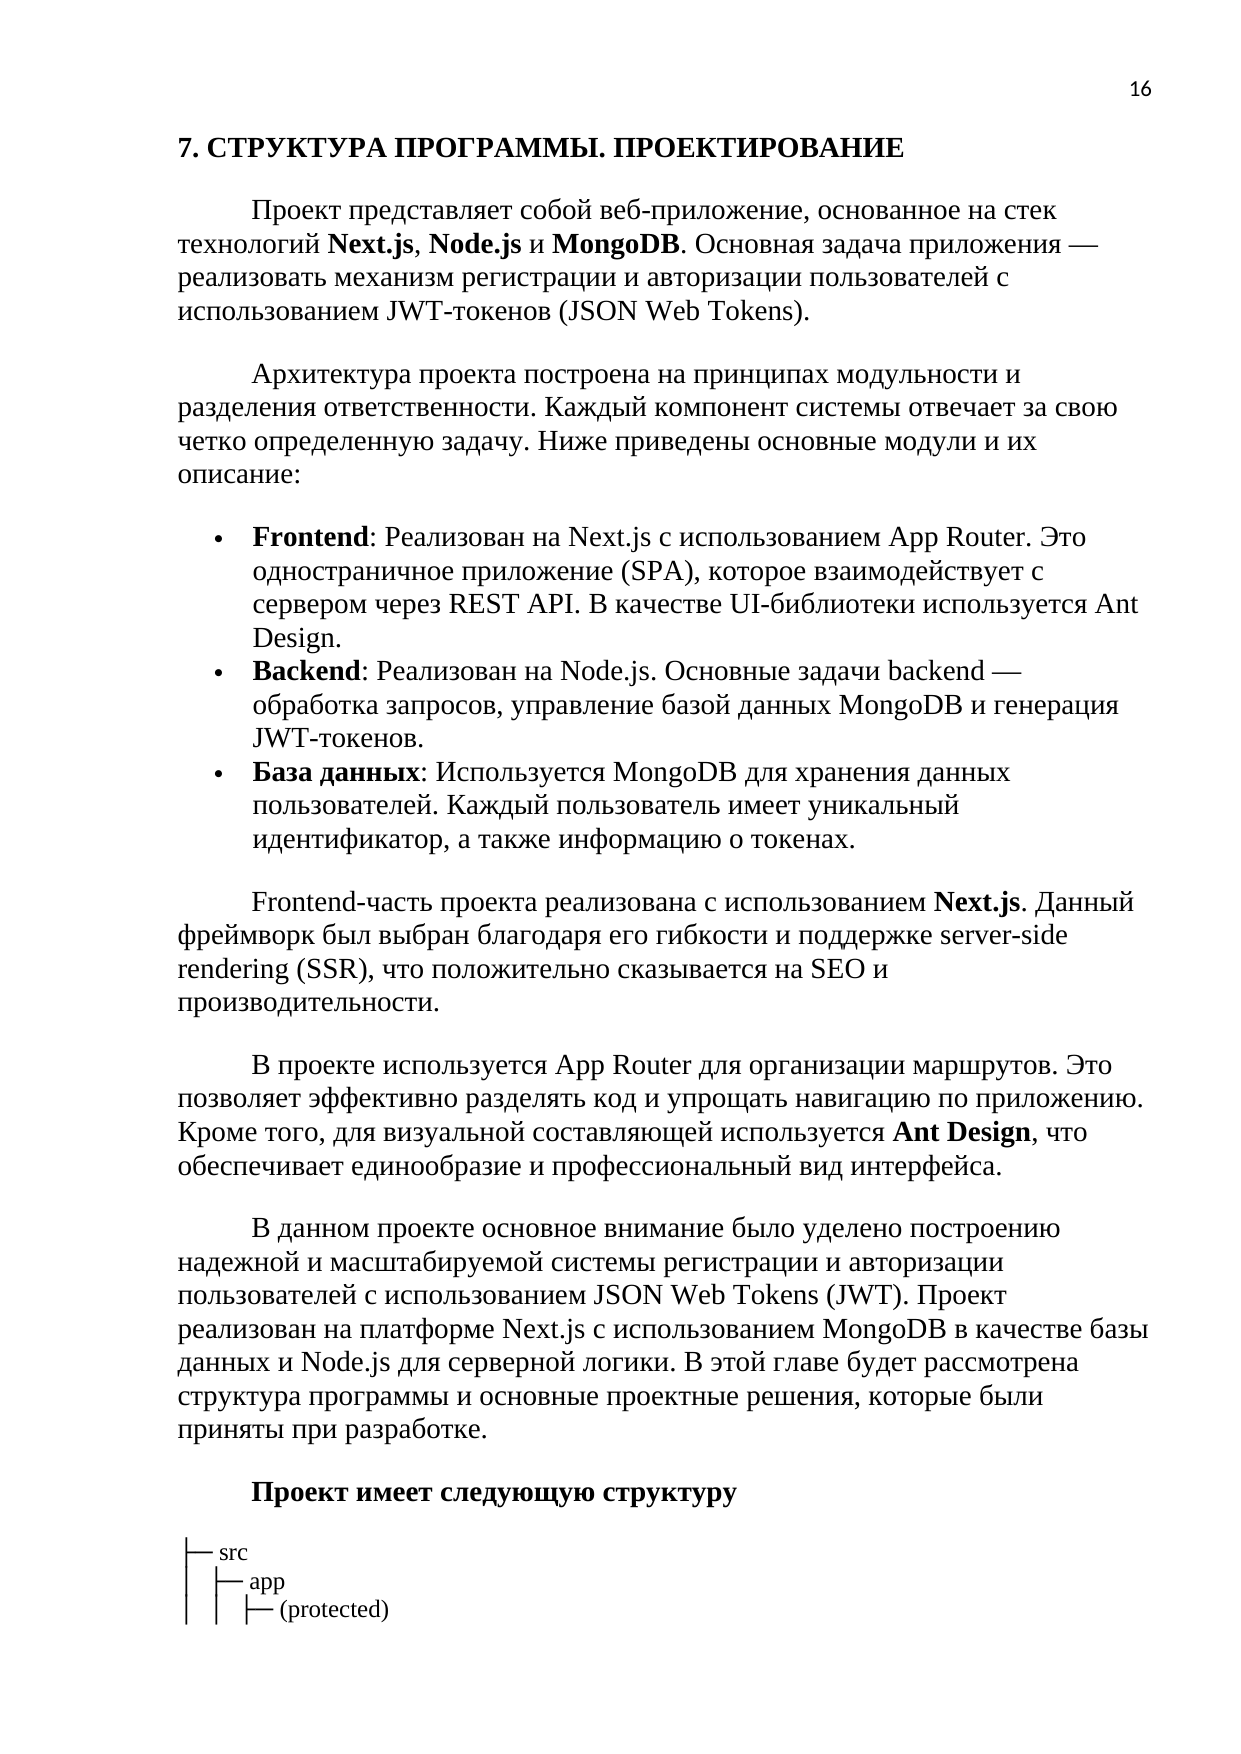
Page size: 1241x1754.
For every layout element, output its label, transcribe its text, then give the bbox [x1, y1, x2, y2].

text Архитектура проекта построена на принципах модульности и разделения ответственности. Каждый компонент системы отвечает за свою четко определенную задачу. Ниже приведены основные модули и их описание: [177, 577, 1152, 712]
text Проект представляет собой веб-приложение, основанное на стек технологий Next.js, Node.js и MongoDB. Основная задача приложения — реализовать механизм регистрации и авторизации пользователей с использованием JWT-токенов (JSON Web Tokens). [177, 414, 1152, 548]
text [177, 130, 1152, 197]
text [177, 1432, 1152, 1600]
list Backend: Реализован на Node.js. Основные задачи backend — обработка запросов, управление базой данных MongoDB и генерация JWT-токенов. [215, 875, 1152, 976]
list База данных: Используется MongoDB для хранения данных пользователей. Каждый пользователь имеет уникальный идентификатор, а также информацию о токенах. [215, 976, 1152, 1076]
text 7. СТРУКТУРА ПРОГРАММЫ. ПРОЕКТИРОВАНИЕ [177, 351, 1152, 385]
text Frontend-часть проекта реализована с использованием Next.js. Данный фреймворк был выбран благодаря его гибкости и поддержке server-side rendering (SSR), что положительно сказывается на SEO и производительности. [177, 1105, 1152, 1239]
text В проекте используется App Router для организации маршрутов. Это позволяет эффективно разделять код и упрощать навигацию по приложению. Кроме того, для визуальной составляющей используется Ant Design, что обеспечивает единообразие и профессиональный вид интерфейса. [177, 1269, 1152, 1403]
list Frontend: Реализован на Next.js с использованием App Router. Это одностраничное приложение (SPA), которое взаимодействует с сервером через REST API. В качестве UI-библиотеки используется Ant Design. [215, 741, 1152, 875]
